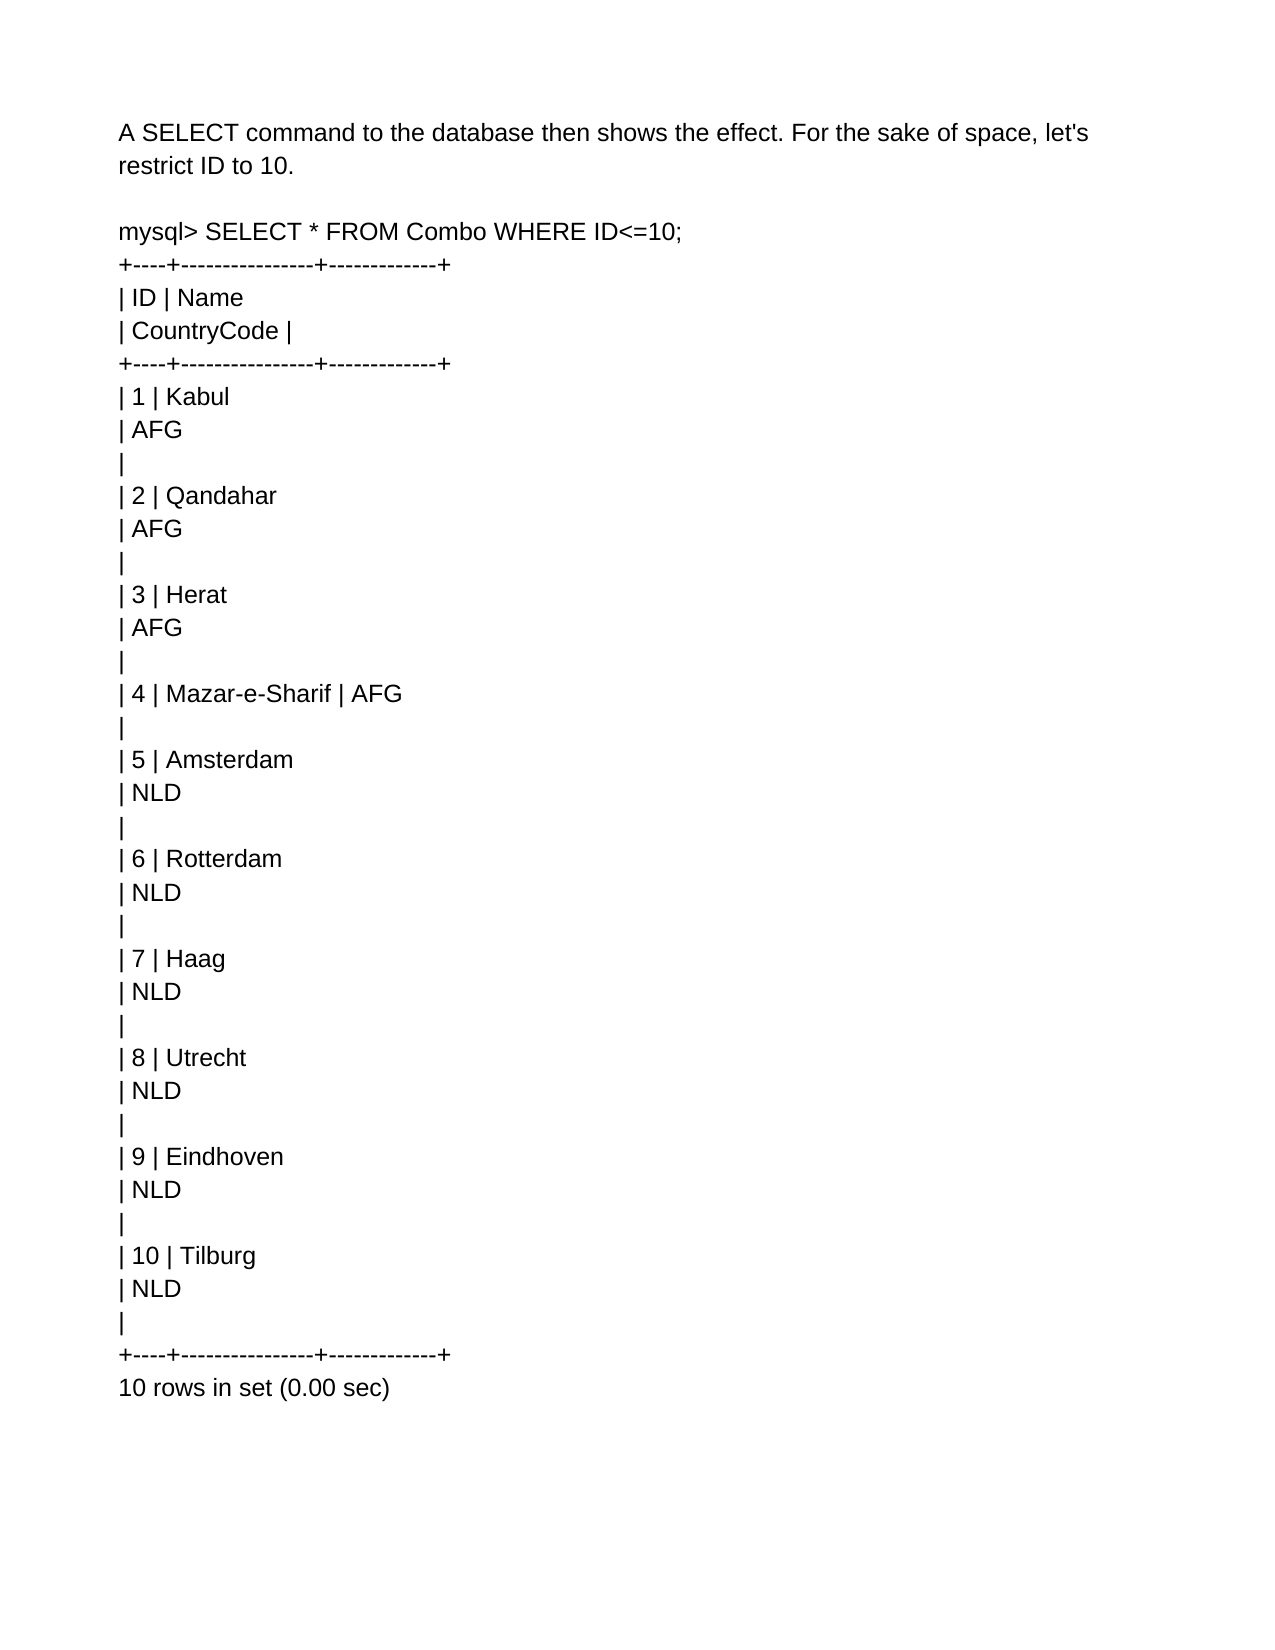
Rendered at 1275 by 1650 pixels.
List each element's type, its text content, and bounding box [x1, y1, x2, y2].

text | 5 | Amsterdam [118, 745, 1157, 774]
text | 4 | Mazar-e-Sharif | AFG [118, 679, 1157, 708]
text | 8 | Utrecht [118, 1043, 1157, 1071]
text | AFG [118, 613, 1157, 642]
text | NLD [118, 1175, 1157, 1203]
text | 6 | Rotterdam [118, 844, 1157, 873]
text | [118, 448, 1157, 477]
text | [118, 911, 1157, 939]
text | 9 | Eindhoven [118, 1142, 1157, 1170]
text 10 rows in set (0.00 sec) [118, 1373, 1157, 1402]
text +----+----------------+-------------+ [118, 349, 1157, 378]
text | 7 | Haag [118, 943, 1157, 972]
text | NLD [118, 1076, 1157, 1104]
text | ID | Name [118, 283, 1157, 312]
text A SELECT command to the database then shows the effect. For the sake of space, let's restrict ID to 10. [118, 118, 1157, 180]
text | CountryCode | [118, 316, 1157, 345]
text +----+----------------+-------------+ [118, 1340, 1157, 1368]
text | AFG [118, 415, 1157, 444]
text +----+----------------+-------------+ [118, 250, 1157, 279]
text | 10 | Tilburg [118, 1241, 1157, 1269]
text | [118, 712, 1157, 741]
text | [118, 1208, 1157, 1236]
text | [118, 1009, 1157, 1038]
text | NLD [118, 1274, 1157, 1302]
text | [118, 1307, 1157, 1336]
text | 2 | Qandahar [118, 481, 1157, 510]
text | 3 | Herat [118, 580, 1157, 609]
text | [118, 646, 1157, 675]
text | NLD [118, 778, 1157, 807]
text | [118, 547, 1157, 576]
text mysql> SELECT * FROM Combo WHERE ID<=10; [118, 217, 1157, 246]
text | 1 | Kabul [118, 382, 1157, 411]
text | [118, 811, 1157, 840]
text | [118, 1109, 1157, 1137]
text | AFG [118, 514, 1157, 543]
text | NLD [118, 877, 1157, 906]
text | NLD [118, 977, 1157, 1005]
